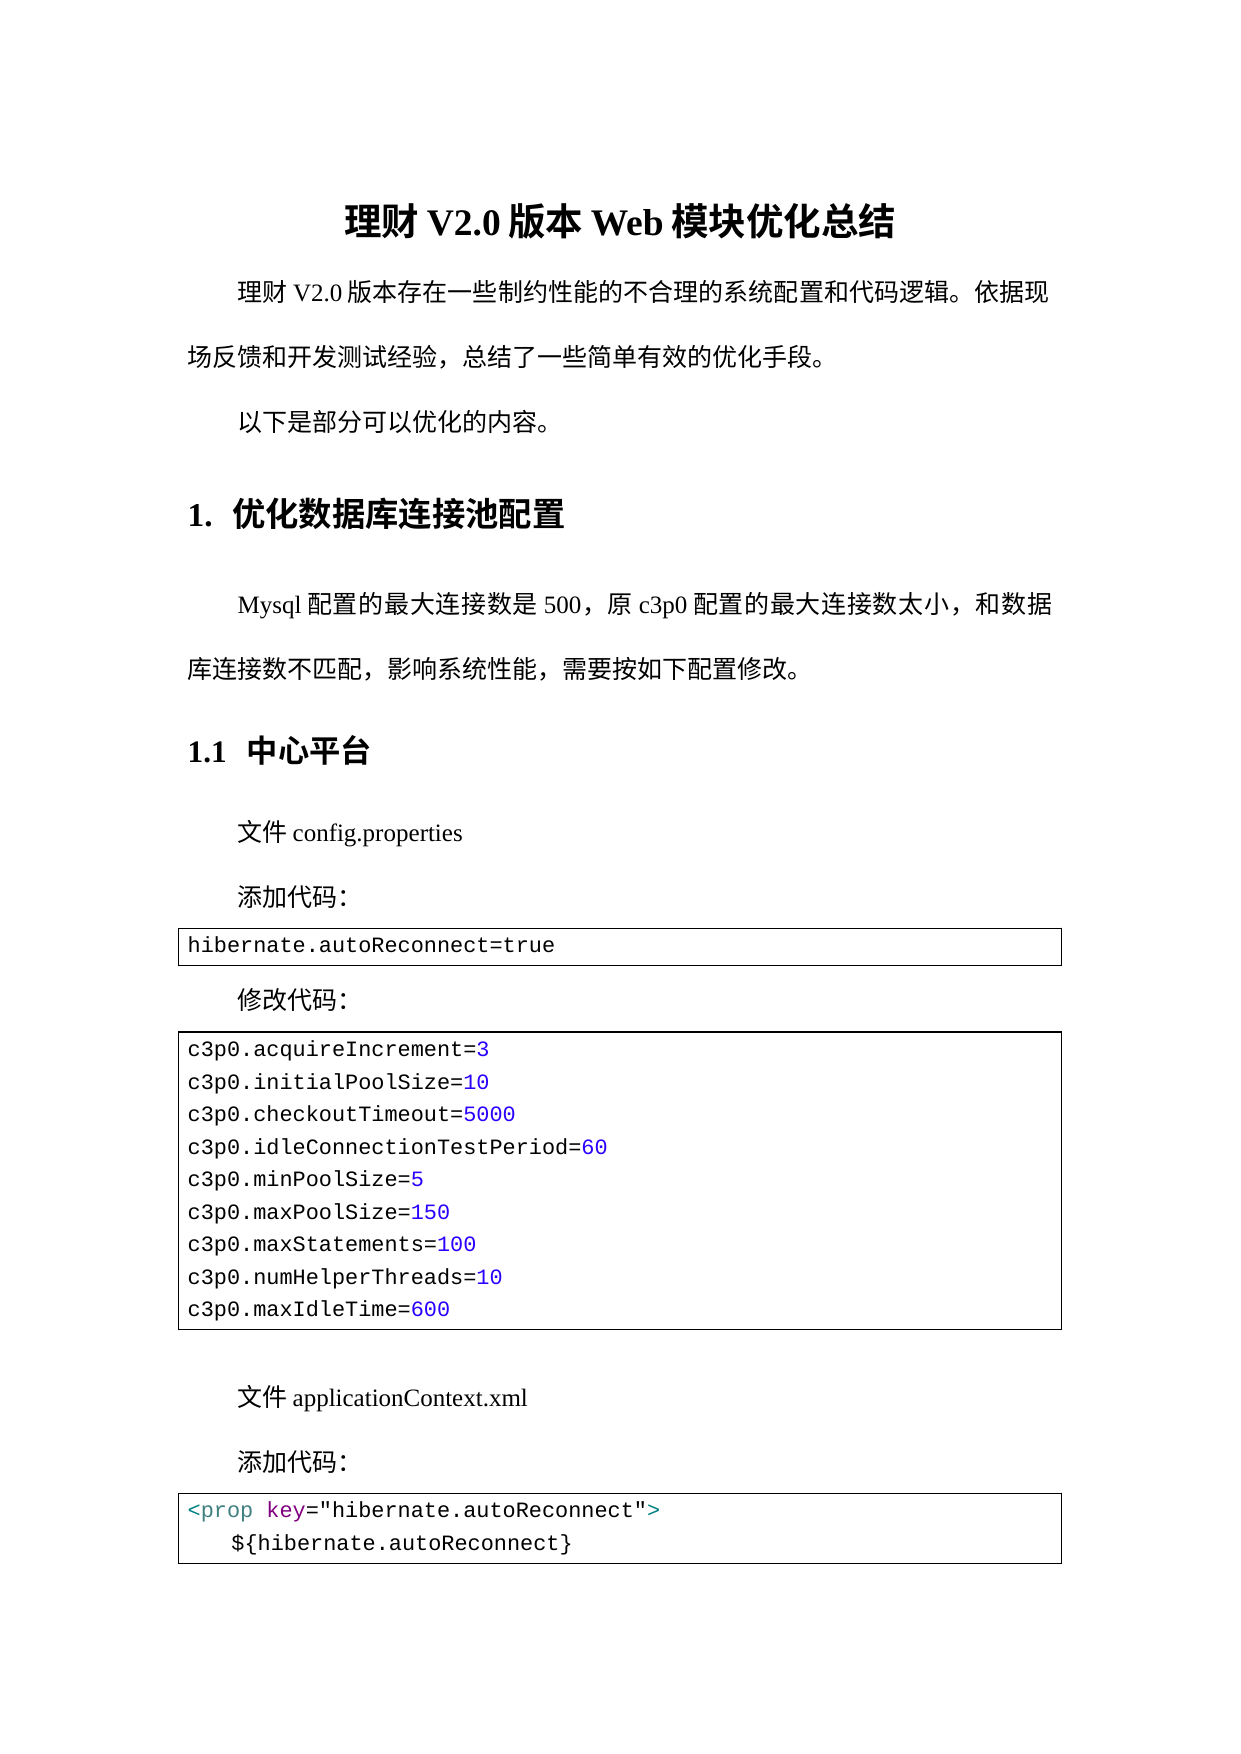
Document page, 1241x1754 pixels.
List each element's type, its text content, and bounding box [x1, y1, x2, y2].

text 添加代码： [187, 863, 1053, 928]
text 文件applicationContext.xml [187, 1363, 1053, 1428]
text c3p0.initialPoolSize=10 [187, 1067, 1053, 1099]
text c3p0.minPoolSize=5 [187, 1164, 1053, 1197]
text ${hibernate.autoReconnect} [179, 1525, 1061, 1563]
text c3p0.numHelperThreads=10 [187, 1262, 1053, 1291]
text c3p0.maxStatements=100 [187, 1229, 1053, 1262]
subtitle 中心平台 [187, 716, 1053, 781]
text <prop key="hibernate.autoReconnect"> [179, 1494, 1061, 1525]
text 添加代码： [187, 1428, 1053, 1493]
text Mysql配置的最大连接数是500，原c3p0配置的最大连接数太小，和数据库连接数不匹配，影响系统性能，需要按如下配置修改。 [187, 570, 1053, 700]
text hibernate.autoReconnect=true [179, 929, 1061, 965]
text c3p0.maxPoolSize=150 [187, 1197, 1053, 1229]
title 理财V2.0版本Web模块优化总结 [187, 187, 1053, 252]
text c3p0.idleConnectionTestPeriod=60 [187, 1132, 1053, 1164]
subtitle 优化数据库连接池配置 [187, 479, 1053, 544]
text 以下是部分可以优化的内容。 [187, 388, 1053, 453]
text c3p0.maxIdleTime=600 [179, 1291, 1061, 1329]
text 理财V2.0版本存在一些制约性能的不合理的系统配置和代码逻辑。依据现场反馈和开发测试经验，总结了一些简单有效的优化手段。 [187, 258, 1053, 388]
text 修改代码： [187, 966, 1053, 1031]
text 文件config.properties [187, 798, 1053, 863]
text c3p0.acquireIncrement=3 [179, 1033, 1061, 1067]
text c3p0.checkoutTimeout=5000 [187, 1099, 1053, 1132]
